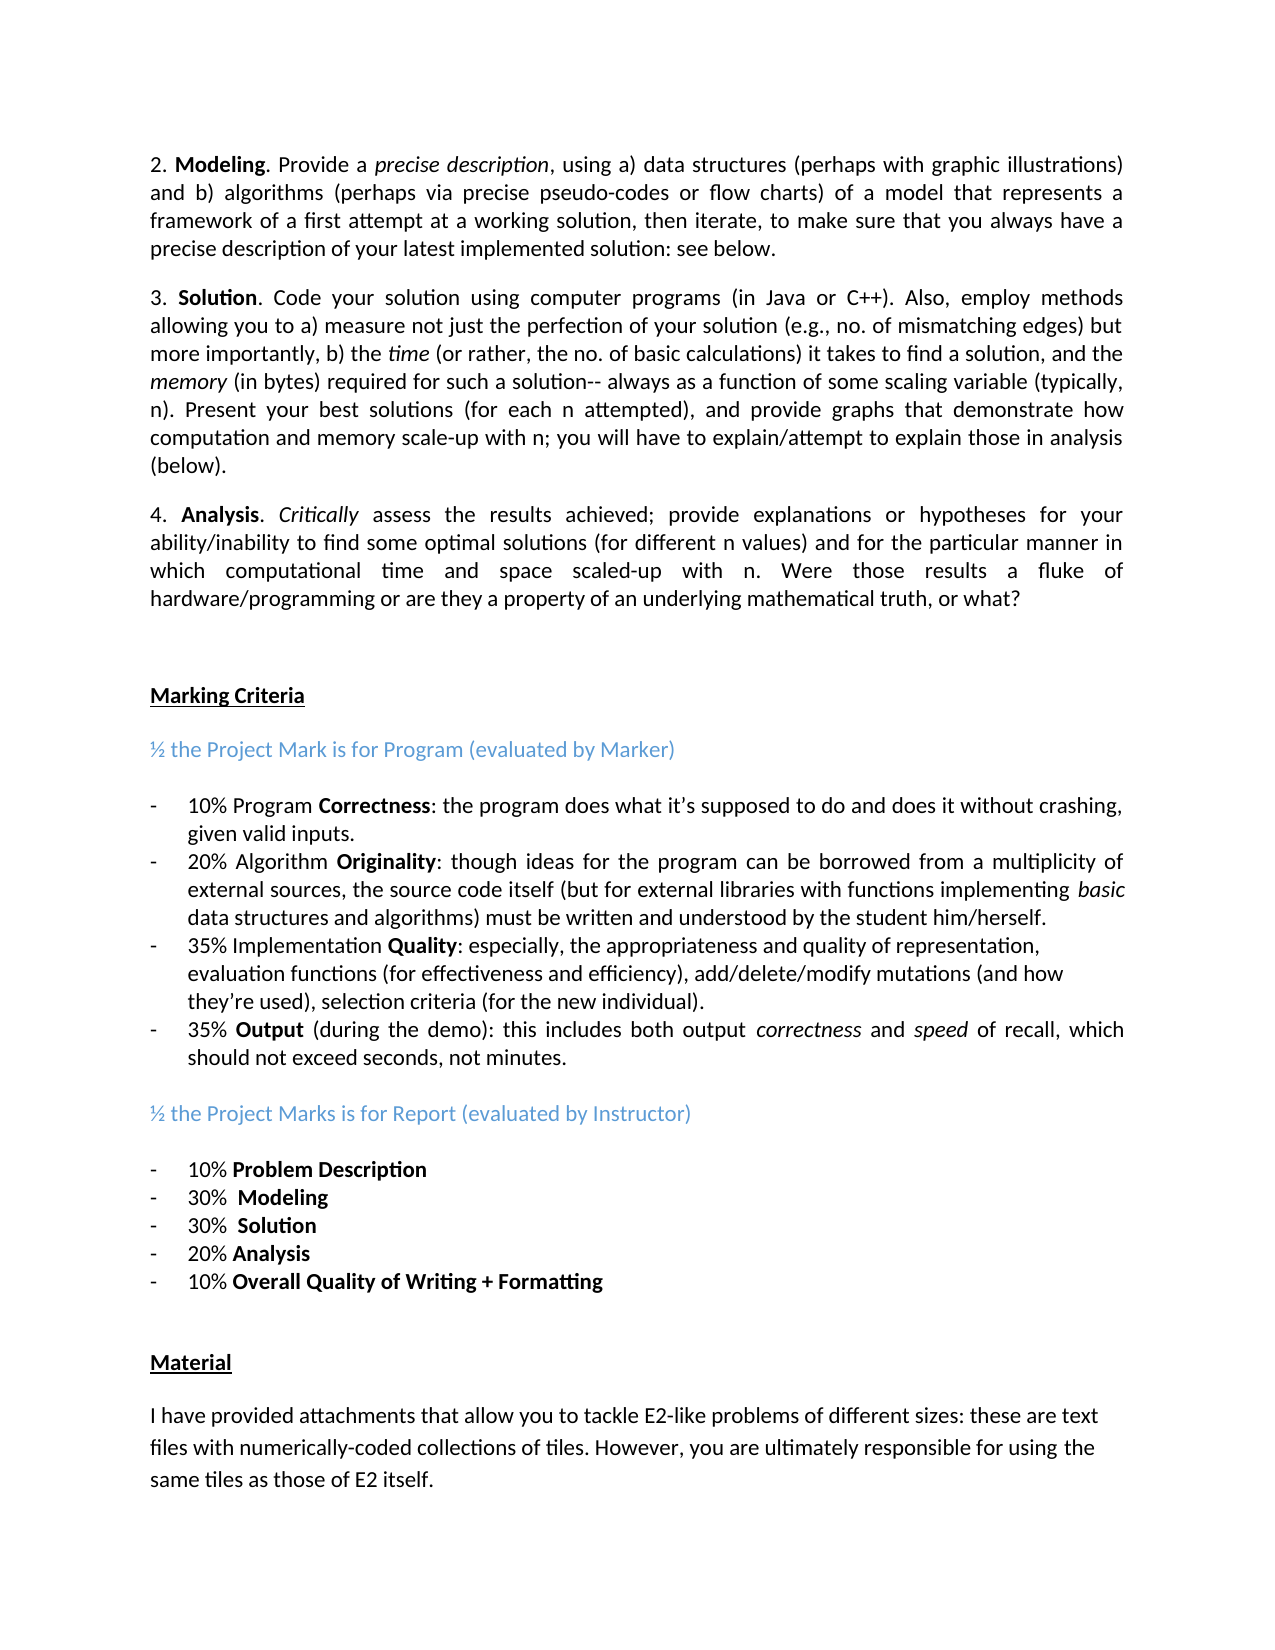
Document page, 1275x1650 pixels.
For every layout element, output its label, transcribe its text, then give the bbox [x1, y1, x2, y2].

text Marking Criteria [150, 682, 1125, 710]
list 35% Implementation Quality: especially, the appropriateness and quality of representation, evaluation functions (for effectiveness and efficiency), add/delete/modify mutations (and how they’re used), selection criteria (for the new individual). [150, 931, 1125, 1015]
text 2. Modeling. Provide a precise description, using a) data structures (perhaps with graphic illustrations) and b) algorithms (perhaps via precise pseudo-codes or flow charts) of a model that represents a framework of a first attempt at a working solution, then iterate, to make sure that you always have a precise description of your latest implemented solution: see below. [150, 150, 1125, 262]
list 10% Problem Description [150, 1155, 1125, 1183]
list 20% Algorithm Originality: though ideas for the program can be borrowed from a multiplicity of external sources, the source code itself (but for external libraries with functions implementing basic data structures and algorithms) must be written and understood by the student him/herself. [150, 847, 1125, 931]
text ½ the Project Marks is for Report (evaluated by Instructor) [150, 1099, 1125, 1127]
list 10% Overall Quality of Writing + Formatting [150, 1267, 1125, 1295]
text I have provided attachments that allow you to tackle E2-like problems of different sizes: these are text files with numerically-coded collections of tiles. However, you are ultimately responsible for using the same tiles as those of E2 itself. [150, 1401, 1125, 1493]
text 4. Analysis. Critically assess the results achieved; provide explanations or hypotheses for your ability/inability to find some optimal solutions (for different n values) and for the particular manner in which computational time and space scaled-up with n. Were those results a fluke of hardware/programming or are they a property of an underlying mathematical truth, or what? [150, 500, 1125, 612]
text ½ the Project Mark is for Program (evaluated by Marker) [150, 735, 1125, 763]
list 35% Output (during the demo): this includes both output correctness and speed of recall, which should not exceed seconds, not minutes. [150, 1015, 1125, 1071]
list 30% Solution [150, 1211, 1125, 1239]
list 20% Analysis [150, 1239, 1125, 1267]
text Material [150, 1348, 1125, 1376]
list 30% Modeling [150, 1183, 1125, 1211]
text 3. Solution. Code your solution using computer programs (in Java or C++). Also, employ methods allowing you to a) measure not just the perfection of your solution (e.g., no. of mismatching edges) but more importantly, b) the time (or rather, the no. of basic calculations) it takes to find a solution, and the memory (in bytes) required for such a solution-- always as a function of some scaling variable (typically, n). Present your best solutions (for each n attempted), and provide graphs that demonstrate how computation and memory scale-up with n; you will have to explain/attempt to explain those in analysis (below). [150, 283, 1125, 479]
list 10% Program Correctness: the program does what it’s supposed to do and does it without crashing, given valid inputs. [150, 791, 1125, 847]
